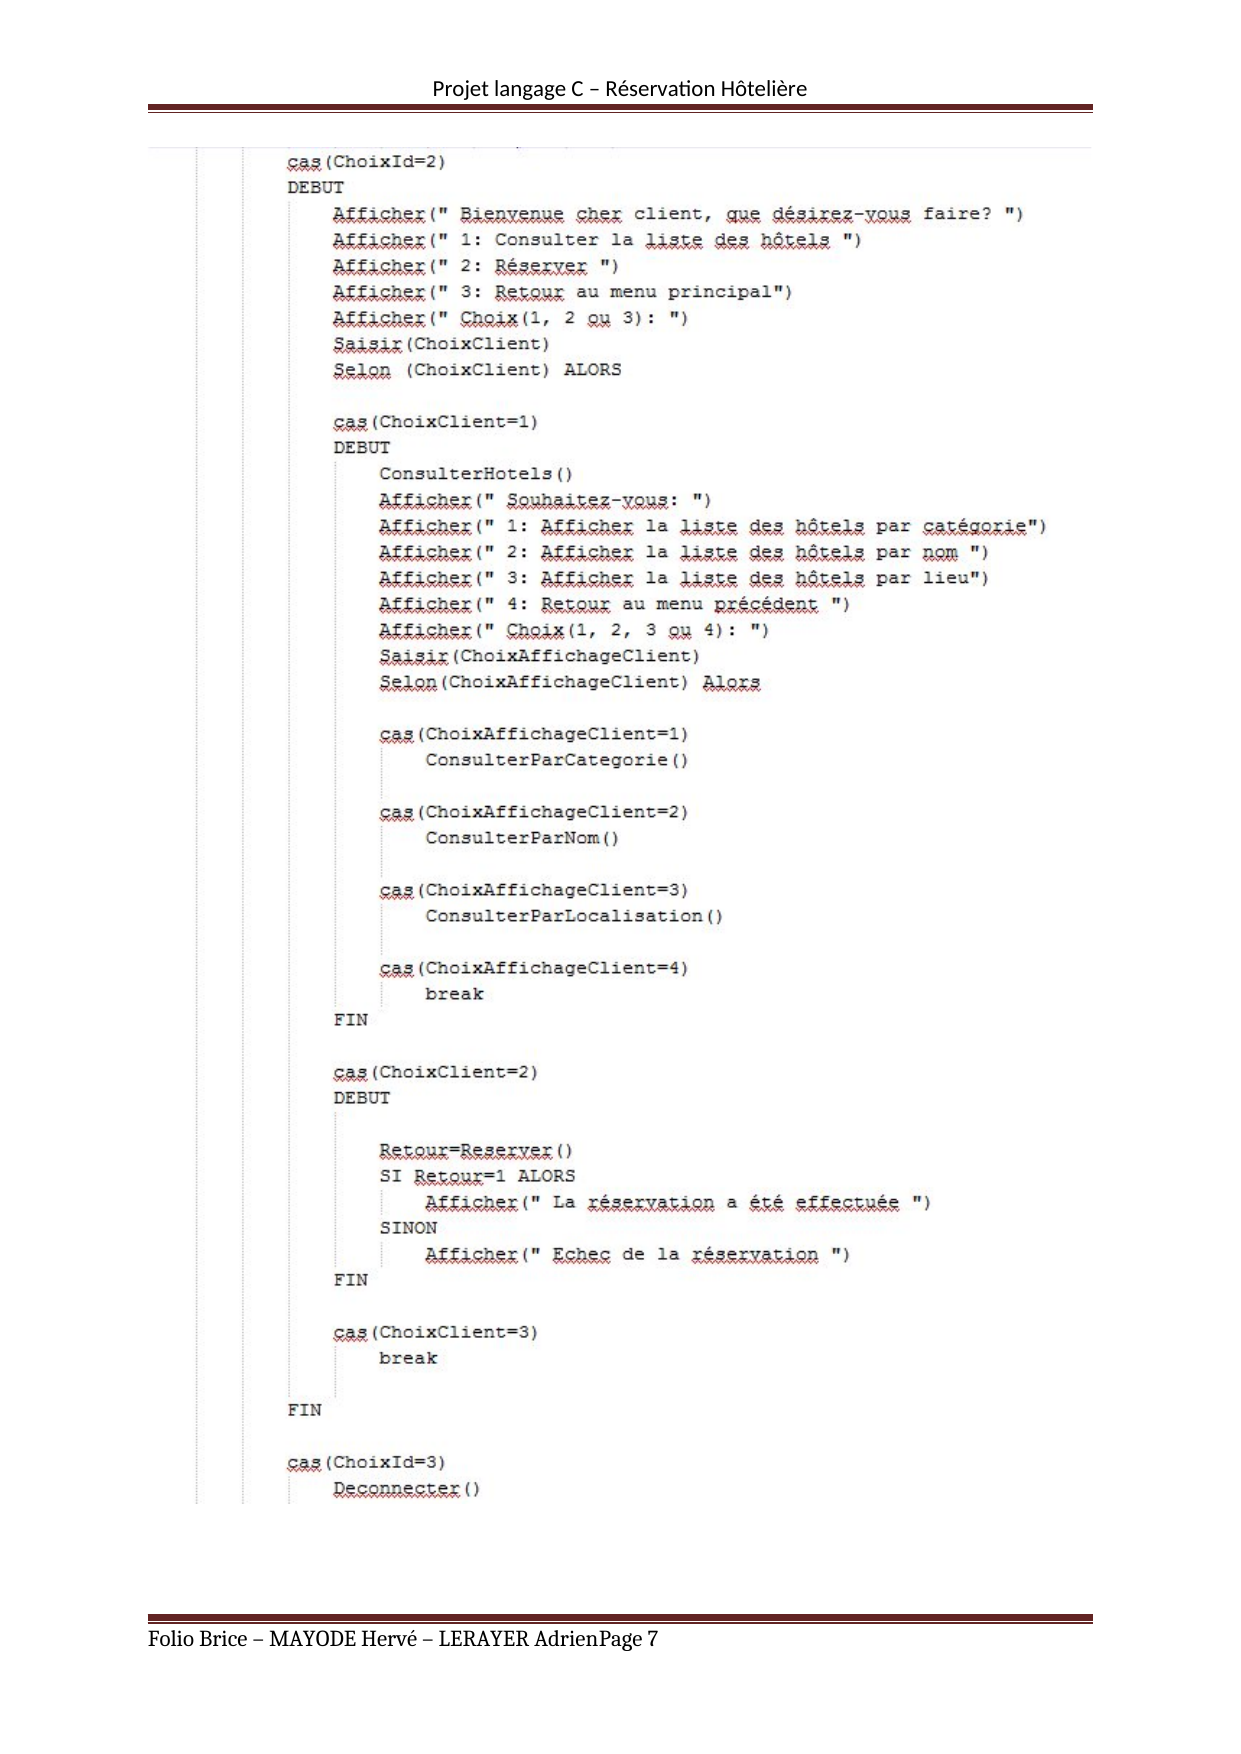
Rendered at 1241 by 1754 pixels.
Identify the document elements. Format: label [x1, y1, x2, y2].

picture [147, 147, 1092, 1504]
